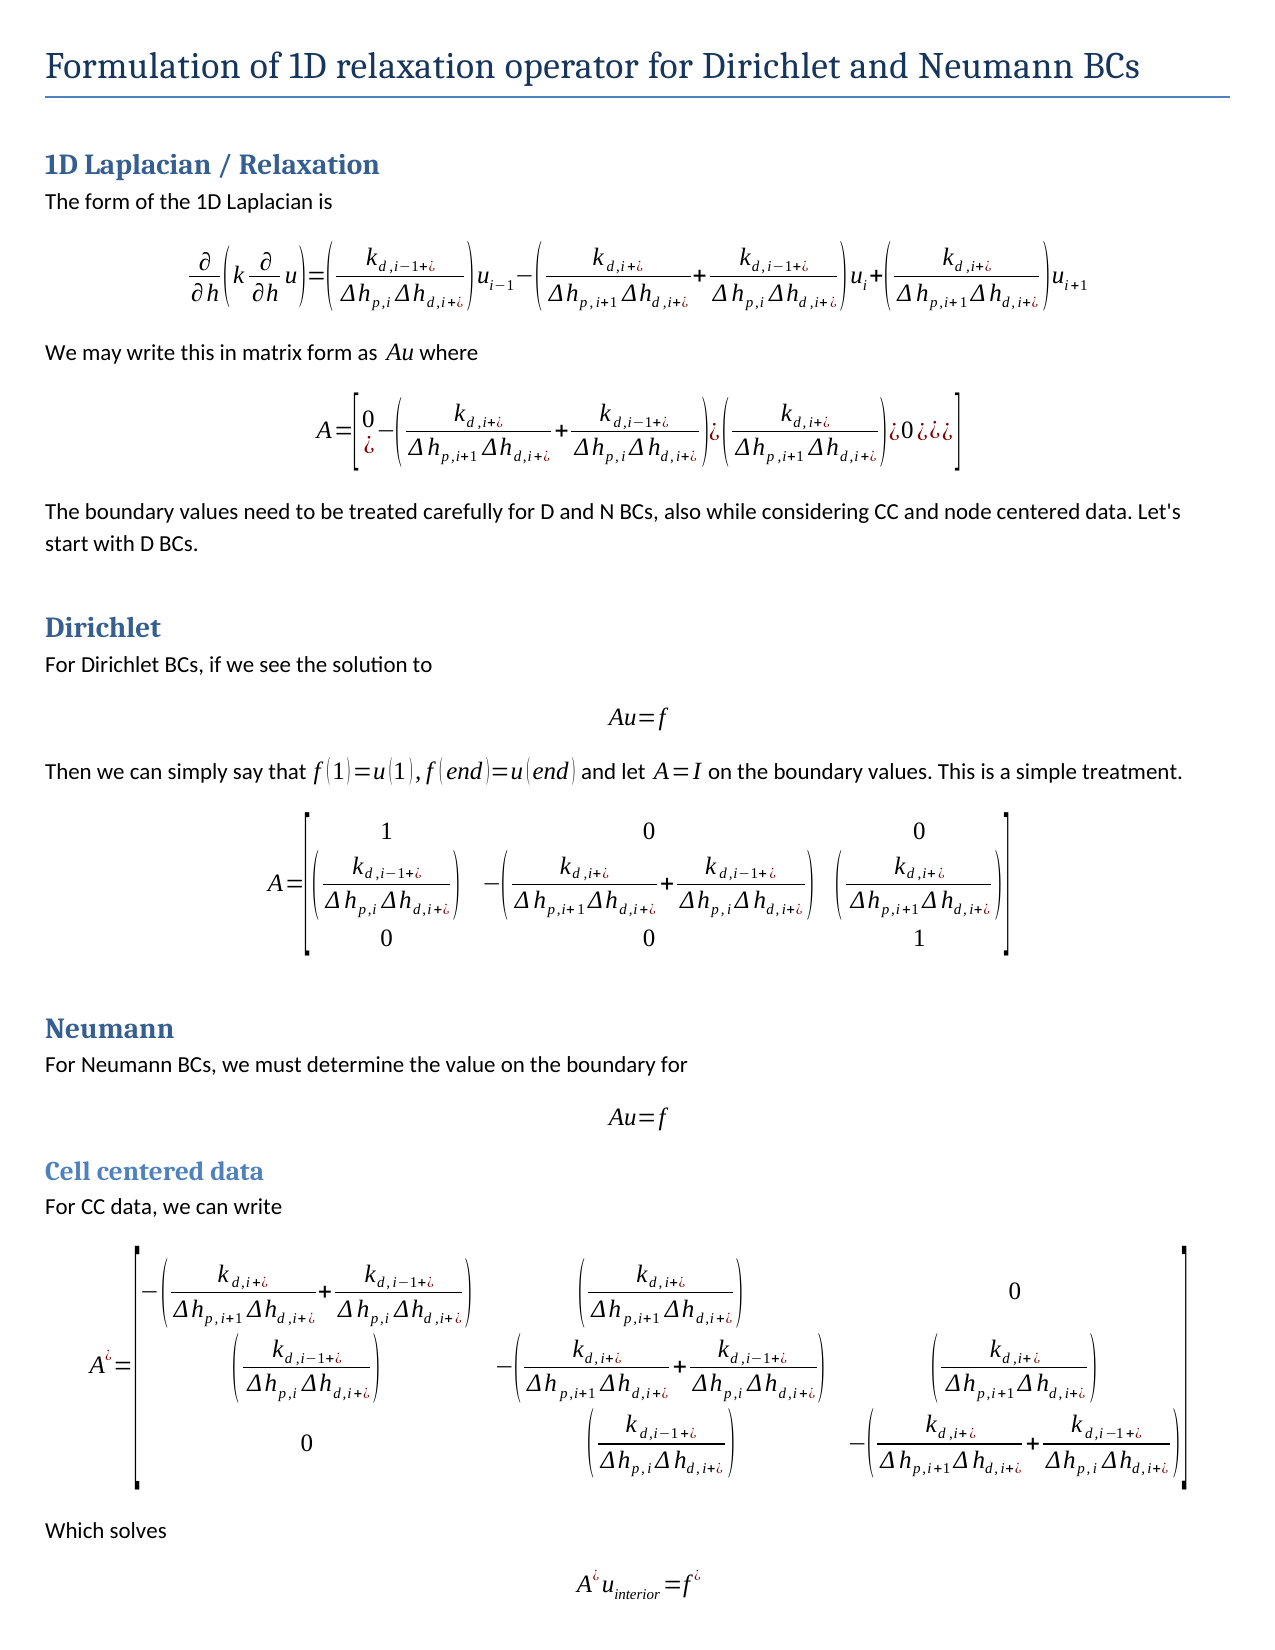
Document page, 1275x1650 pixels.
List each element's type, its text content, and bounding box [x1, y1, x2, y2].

text For Neumann BCs, we must determine the value on the boundary for [45, 1050, 1230, 1078]
subtitle 1D Laplacian / Relaxation [45, 148, 1230, 182]
text Then we can simply say that and let on the boundary values. This is a simple treatment. [45, 756, 1230, 787]
text Which solves [45, 1516, 1230, 1544]
subtitle Dirichlet [45, 611, 1230, 645]
text The boundary values need to be treated carefully for D and N BCs, also while considering CC and node centered data. Let's start with D BCs. [45, 497, 1230, 557]
title Formulation of 1D relaxation operator for Dirichlet and Neumann BCs [45, 45, 1230, 96]
text The form of the 1D Laplacian is [45, 187, 1230, 215]
text We may write this in matrix form as where [45, 338, 1230, 366]
subtitle Cell centered data [45, 1156, 1230, 1187]
subtitle Neumann [45, 1012, 1230, 1045]
text For Dirichlet BCs, if we see the solution to [45, 650, 1230, 678]
text For CC data, we can write [45, 1192, 1230, 1220]
